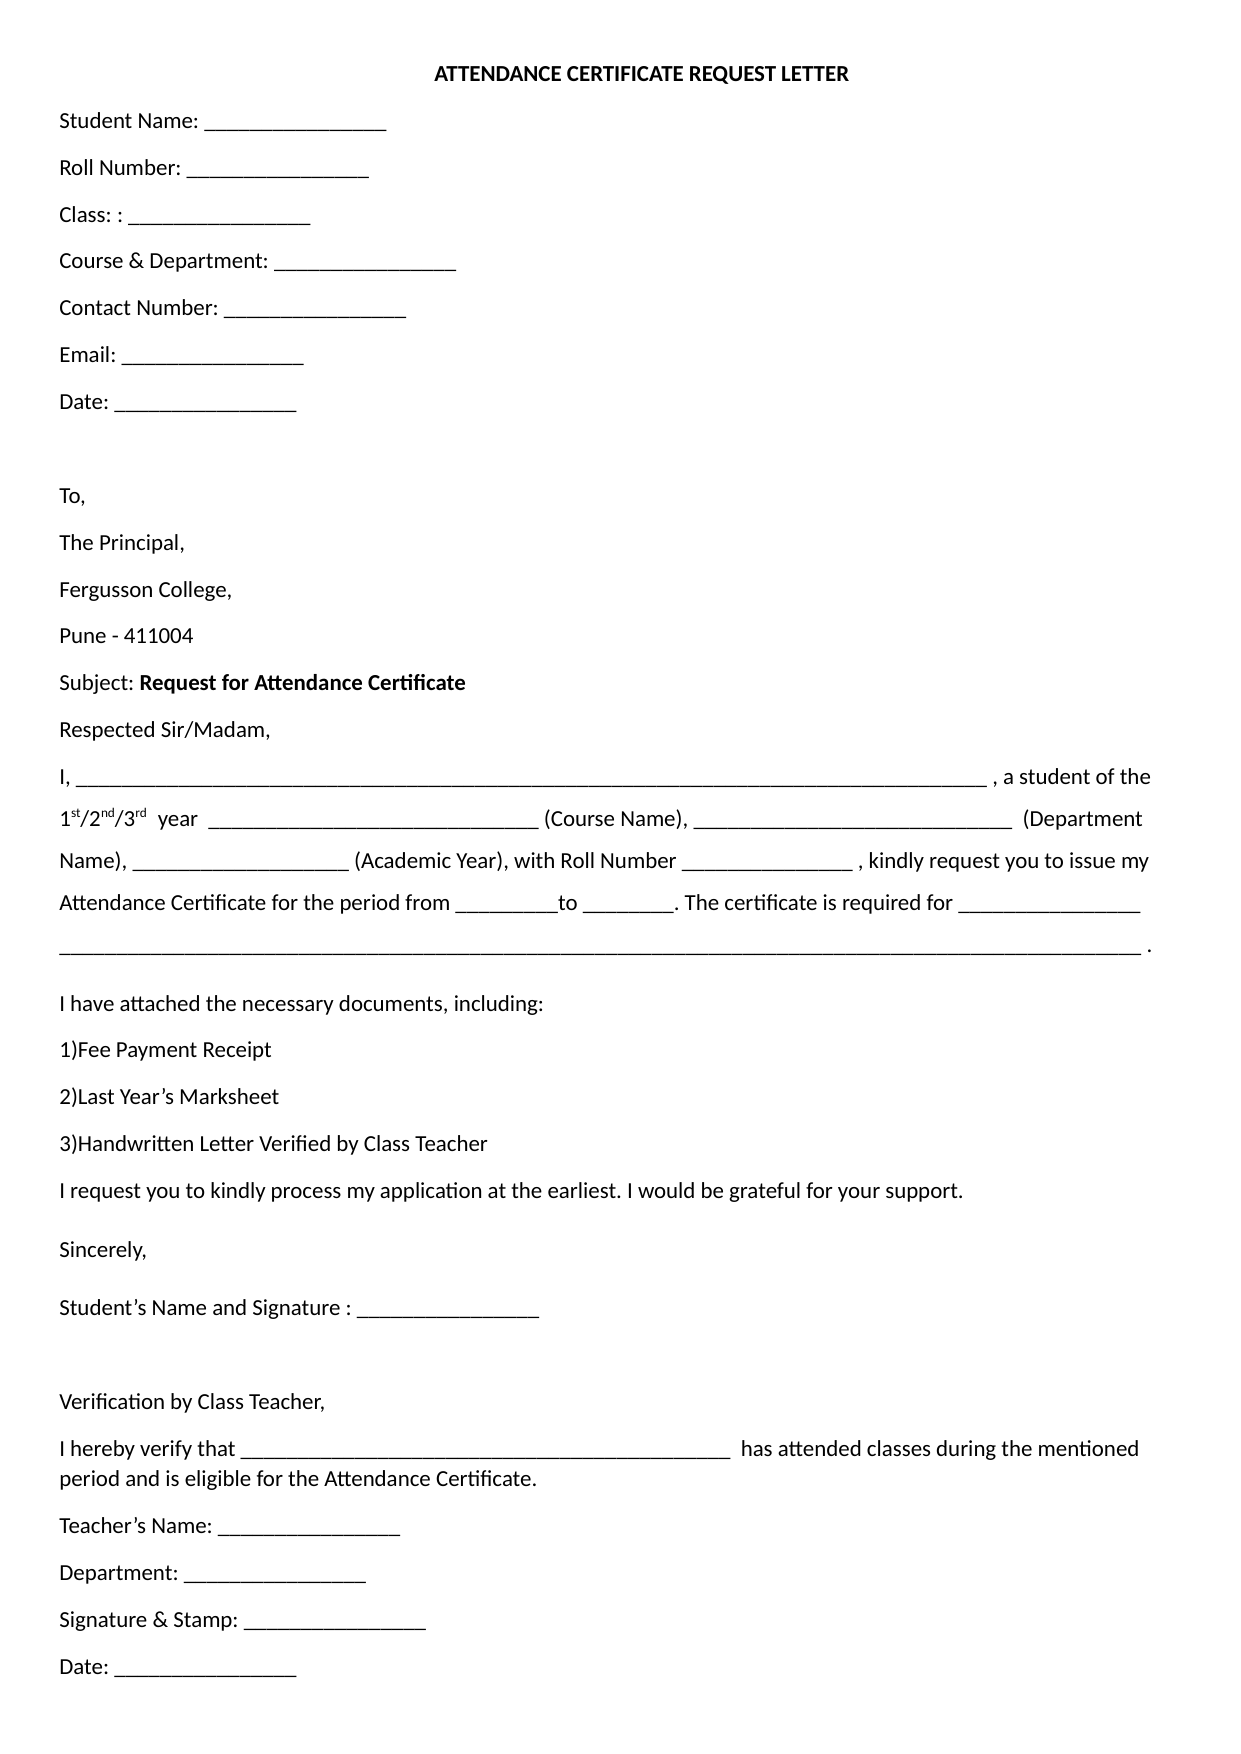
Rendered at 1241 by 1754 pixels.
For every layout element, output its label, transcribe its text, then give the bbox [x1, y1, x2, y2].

text Date: ________________ [59, 387, 1181, 415]
text The Principal, [59, 528, 1181, 556]
text 1)Fee Payment Receipt [59, 1036, 1181, 1064]
text Student’s Name and Signature : ________________ [59, 1293, 1181, 1322]
text 2)Last Year’s Marksheet [59, 1082, 1181, 1111]
text Course & Department: ________________ [59, 247, 1181, 274]
text Student Name: ________________ [59, 106, 1181, 134]
text I have attached the necessary documents, including: [59, 989, 1181, 1017]
text Fergusson College, [59, 575, 1181, 603]
text Teacher’s Name: ________________ [59, 1511, 1181, 1539]
text ATTENDANCE CERTIFICATE REQUEST LETTER [359, 59, 1181, 87]
text Class: : ________________ [59, 200, 1181, 228]
text Date: ________________ [59, 1652, 1181, 1680]
text Pune - 411004 [59, 622, 1181, 649]
text Roll Number: ________________ [59, 153, 1181, 181]
text Subject: Request for Attendance Certificate [59, 668, 1181, 696]
text I hereby verify that ___________________________________________ has attended classes during the mentioned period and is eligible for the Attendance Certificate. [59, 1434, 1181, 1492]
text Respected Sir/Madam, [59, 715, 1181, 743]
text Sincerely, [59, 1235, 1181, 1263]
text 3)Handwritten Letter Verified by Class Teacher [59, 1129, 1181, 1157]
text Verification by Class Teacher, [59, 1387, 1181, 1415]
text Department: ________________ [59, 1558, 1181, 1586]
text Signature & Stamp: ________________ [59, 1605, 1181, 1633]
text To, [59, 481, 1181, 509]
text I, ________________________________________________________________________________ , a student of the 1st/2nd/3rd year _____________________________ (Course Name), ____________________________ (Department Name), ___________________ (Academic Year), with Roll Number _______________ , kindly request you to issue my Attendance Certificate for the period from _________to ________. The certificate is required for ________________ _______________________________________________________________________________________________ . [59, 762, 1181, 958]
text I request you to kindly process my application at the earliest. I would be grateful for your support. [59, 1176, 1181, 1204]
text Email: ________________ [59, 340, 1181, 368]
text Contact Number: ________________ [59, 293, 1181, 321]
